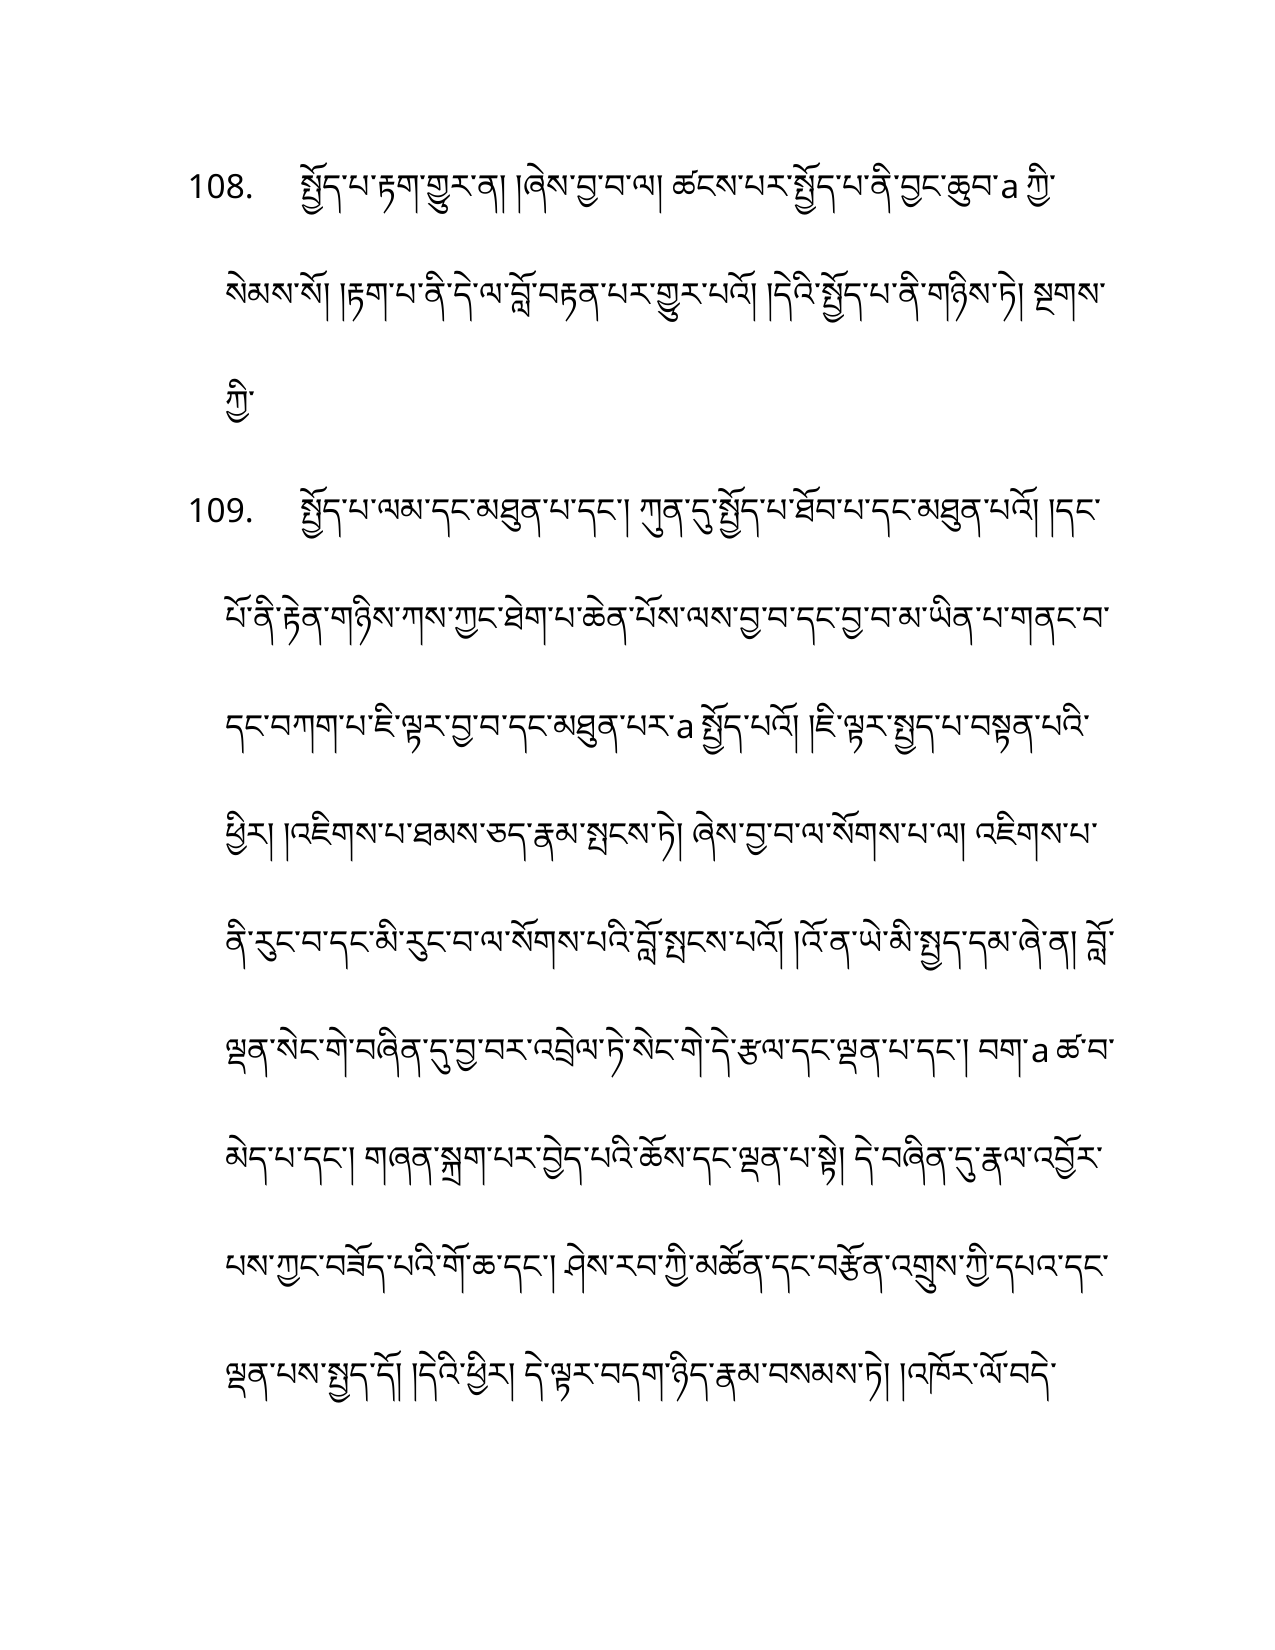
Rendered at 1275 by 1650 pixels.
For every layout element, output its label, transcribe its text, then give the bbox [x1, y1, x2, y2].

list སྤྱོད་པ་རྟག་གྱུར་ན། །ཞེས་བྱ་བ་ལ། ཚངས་པར་སྤྱོད་པ་ནི་བྱང་ཆུབ་aཀྱི་སེམས་སོ། །རྟག་པ་ནི་དེ་ལ་བློ་བརྟན་པར་གྱུར་པའོ། །དེའི་སྤྱོད་པ་ནི་གཉིས་ཏེ། སྔགས་ཀྱི་ [187, 150, 1125, 460]
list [187, 474, 1125, 1431]
